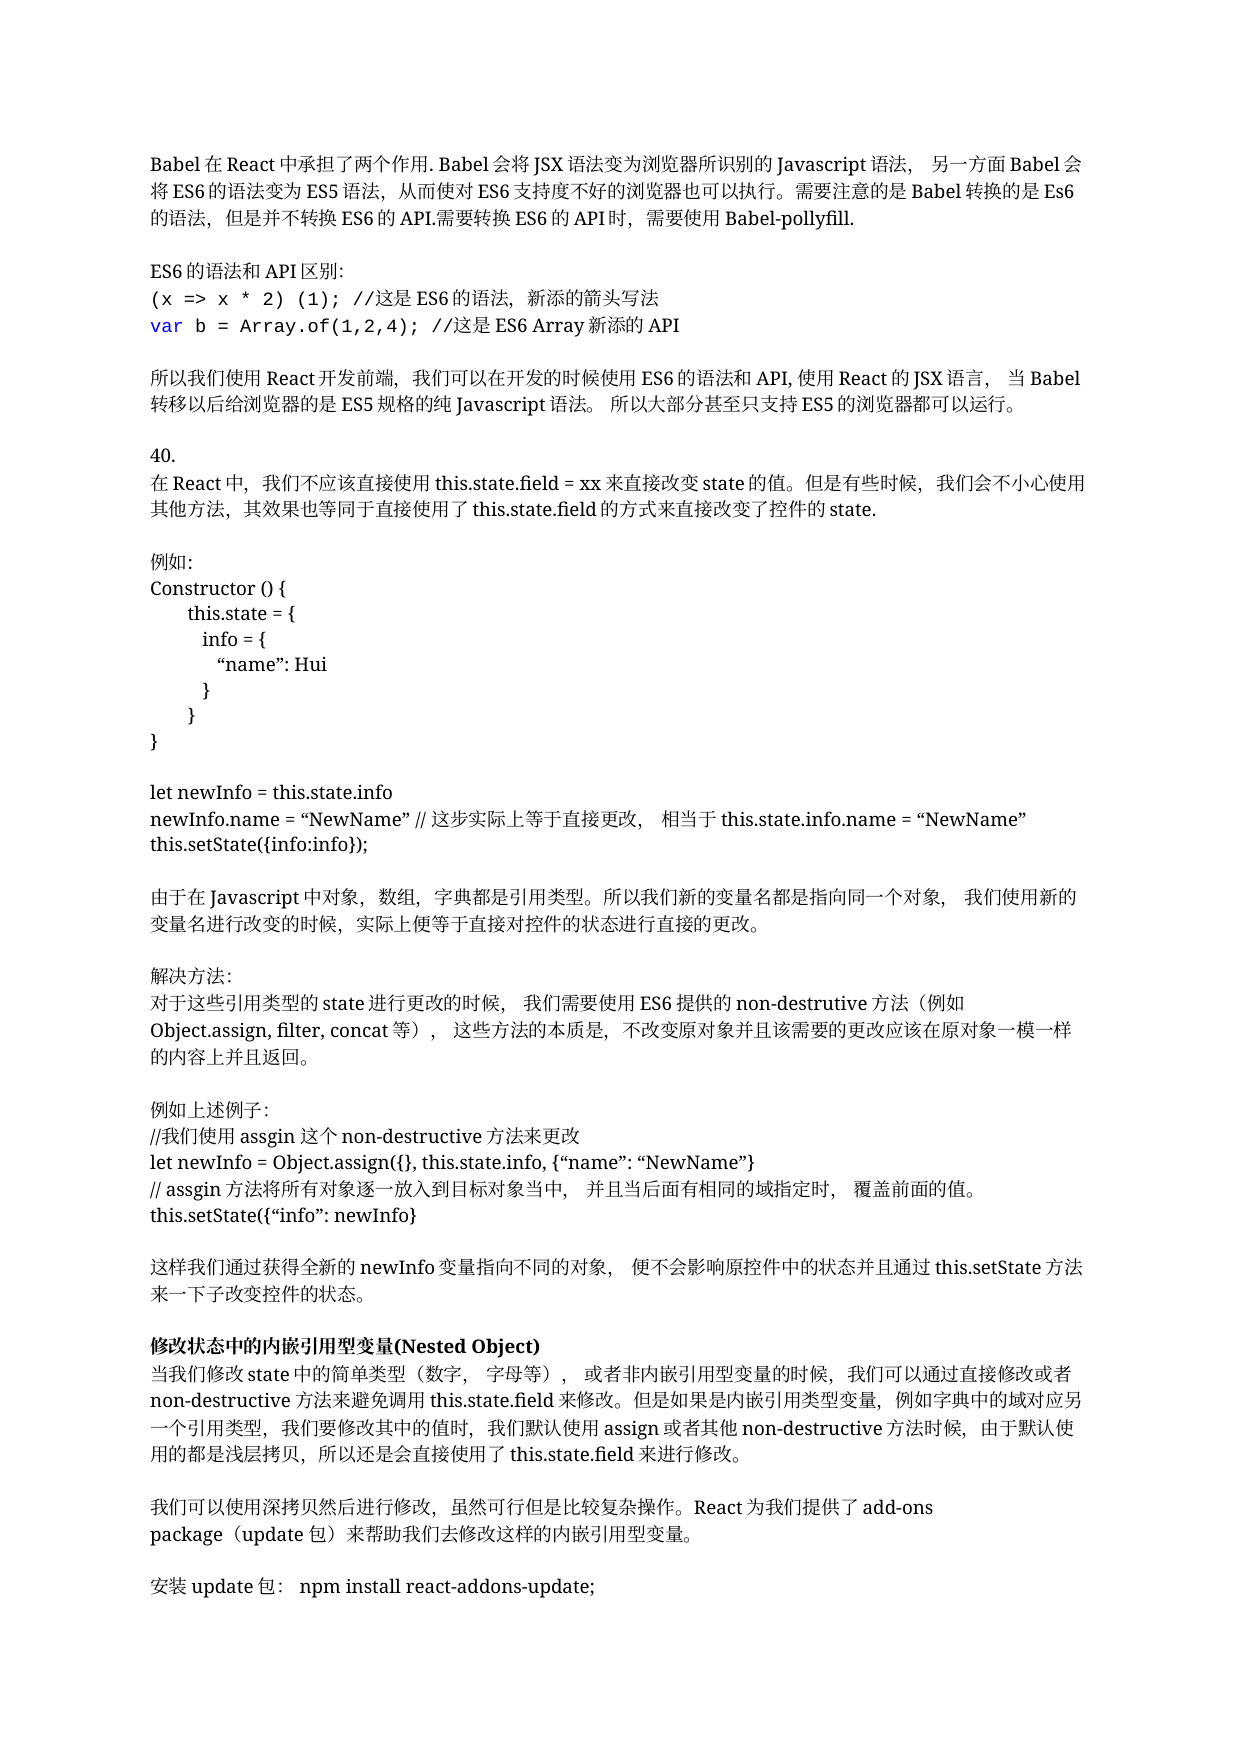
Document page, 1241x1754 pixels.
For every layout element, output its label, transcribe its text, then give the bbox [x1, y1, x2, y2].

text } [150, 702, 1090, 728]
text 所以我们使用React开发前端，我们可以在开发的时候使用ES6的语法和API, 使用React的JSX语言， 当Babel转移以后给浏览器的是ES5规格的纯Javascript语法。 所以大部分甚至只支持ES5的浏览器都可以运行。 [150, 363, 1090, 417]
text 修改状态中的内嵌引用型变量(Nested Object) [150, 1332, 1090, 1359]
text 这样我们通过获得全新的newInfo变量指向不同的对象， 便不会影响原控件中的状态并且通过this.setState方法来一下子改变控件的状态。 [150, 1253, 1090, 1307]
text 安装update包： npm install react-addons-update; [150, 1572, 1090, 1599]
text let newInfo = Object.assign({}, this.state.info, {“name”: “NewName”} [150, 1149, 1090, 1175]
text ES6的语法和API区别： [150, 256, 1090, 283]
text } [150, 728, 1090, 753]
text this.setState({info:info}); [150, 831, 1090, 857]
text let newInfo = this.state.info [150, 779, 1090, 804]
text Constructor () { [150, 575, 1090, 600]
text newInfo.name = “NewName” // 这步实际上等于直接更改， 相当于this.state.info.name = “NewName” [150, 804, 1090, 831]
text 在React中，我们不应该直接使用this.state.field = xx来直接改变state的值。但是有些时候，我们会不小心使用其他方法，其效果也等同于直接使用了this.state.field的方式来直接改变了控件的state. [150, 468, 1090, 522]
text 我们可以使用深拷贝然后进行修改，虽然可行但是比较复杂操作。React为我们提供了add-ons package（update 包）来帮助我们去修改这样的内嵌引用型变量。 [150, 1493, 1090, 1547]
text 解决方法： [150, 962, 1090, 989]
text (x => x * 2) (1); //这是ES6的语法，新添的箭头写法 [150, 283, 1090, 311]
text 40. [150, 443, 1090, 468]
text 由于在Javascript中对象，数组，字典都是引用类型。所以我们新的变量名都是指向同一个对象， 我们使用新的变量名进行改变的时候，实际上便等于直接对控件的状态进行直接的更改。 [150, 882, 1090, 936]
text var b = Array.of(1,2,4); //这是ES6 Array新添的API [150, 311, 1090, 338]
text //我们使用assgin 这个non-destructive方法来更改 [150, 1122, 1090, 1149]
text Babel在React中承担了两个作用. Babel会将JSX语法变为浏览器所识别的Javascript语法， 另一方面Babel会将ES6的语法变为ES5语法，从而使对ES6支持度不好的浏览器也可以执行。需要注意的是Babel转换的是Es6的语法，但是并不转换ES6的API.需要转换ES6的API时，需要使用Babel-pollyfill. [150, 150, 1090, 231]
text } [150, 677, 1090, 702]
text 例如: [150, 548, 1090, 575]
text 对于这些引用类型的state进行更改的时候， 我们需要使用ES6提供的non-destrutive方法（例如Object.assign, filter, concat等）， 这些方法的本质是，不改变原对象并且该需要的更改应该在原对象一模一样的内容上并且返回。 [150, 989, 1090, 1070]
text this.state = { [150, 600, 1090, 626]
text // assgin方法将所有对象逐一放入到目标对象当中， 并且当后面有相同的域指定时， 覆盖前面的值。 [150, 1175, 1090, 1202]
text info = { [150, 626, 1090, 651]
text 例如上述例子： [150, 1095, 1090, 1122]
text “name”: Hui [150, 651, 1090, 677]
text this.setState({“info”: newInfo} [150, 1202, 1090, 1227]
